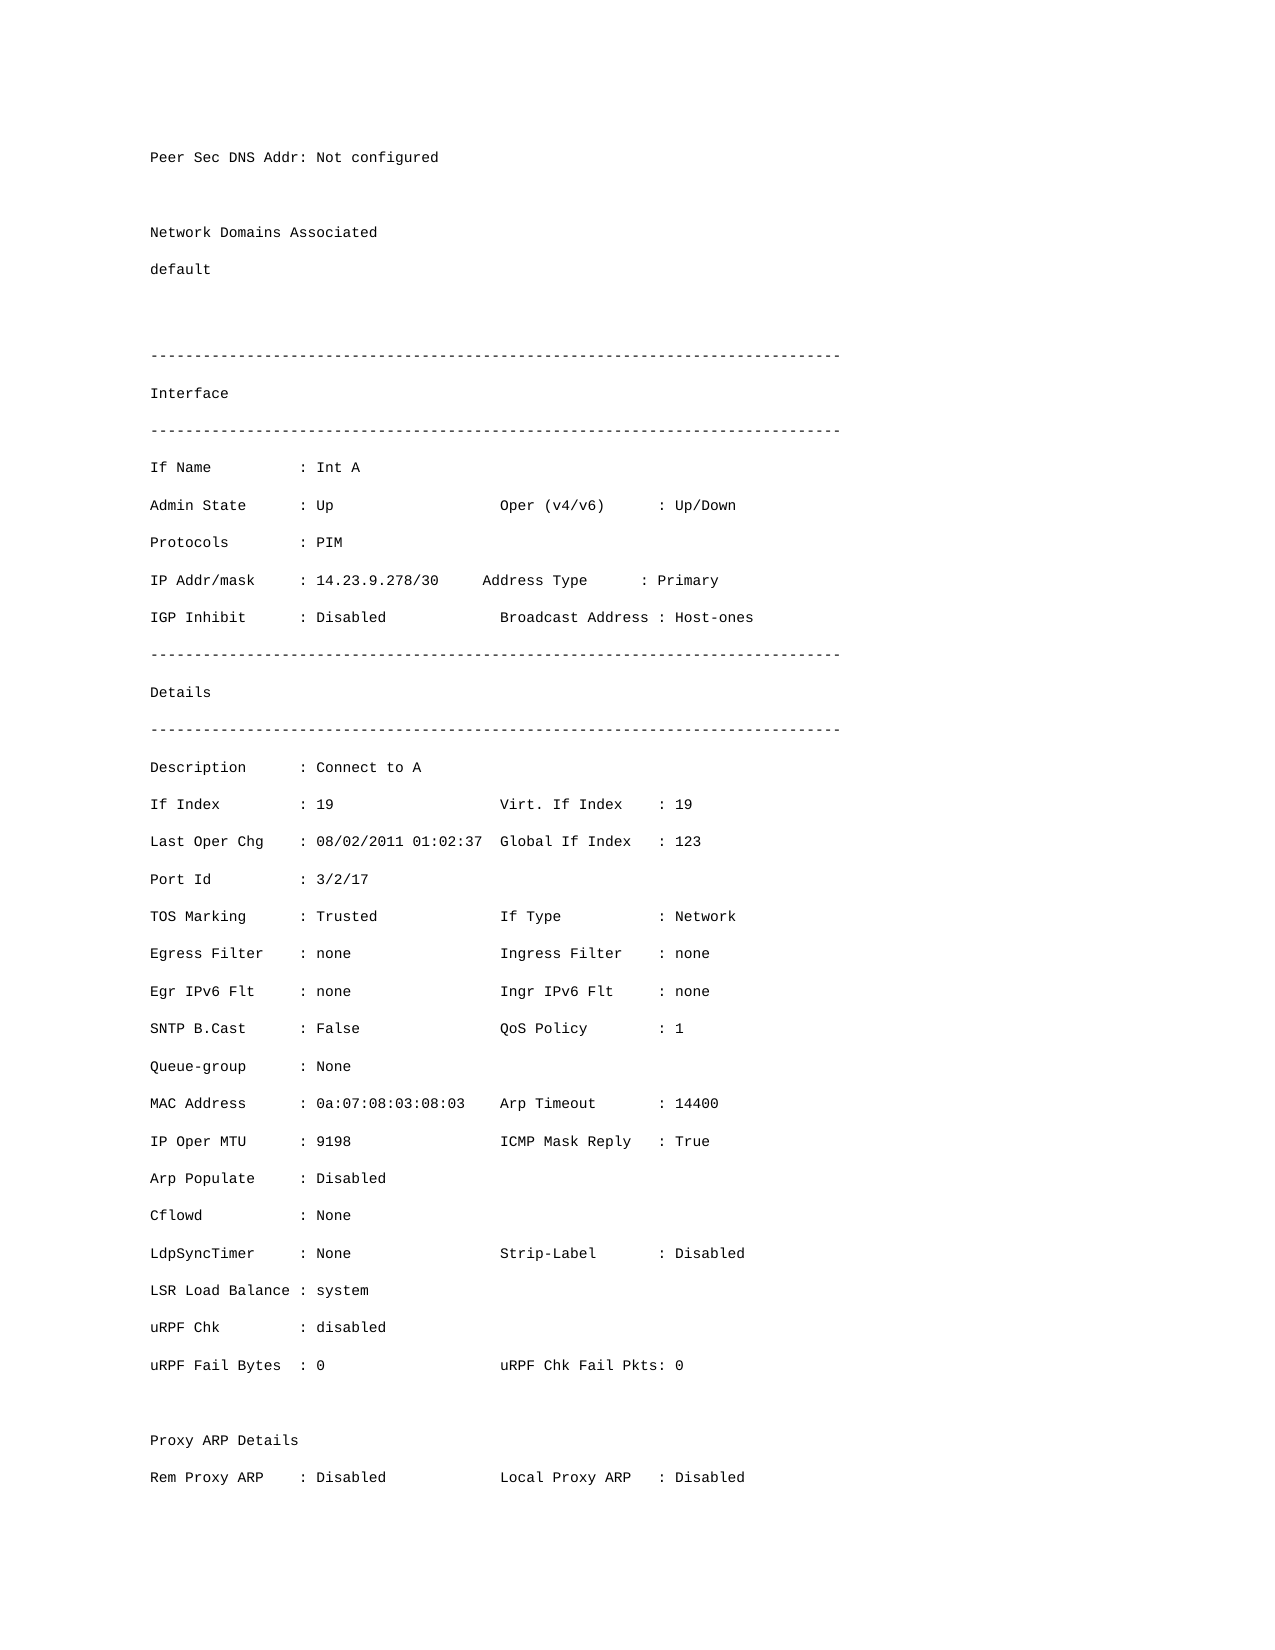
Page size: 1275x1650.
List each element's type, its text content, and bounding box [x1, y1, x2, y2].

text Last Oper Chg : 08/02/2011 01:02:37 Global If Index : 123 [150, 834, 1200, 851]
text uRPF Fail Bytes : 0 uRPF Chk Fail Pkts: 0 [150, 1358, 1200, 1375]
text Network Domains Associated [150, 225, 1200, 241]
text If Index : 19 Virt. If Index : 19 [150, 797, 1200, 814]
text ------------------------------------------------------------------------------- [150, 423, 1200, 440]
text Egress Filter : none Ingress Filter : none [150, 947, 1200, 963]
text LSR Load Balance : system [150, 1283, 1200, 1300]
text IP Addr/mask : 14.23.9.278/30 Address Type : Primary [150, 573, 1200, 589]
text IP Oper MTU : 9198 ICMP Mask Reply : True [150, 1134, 1200, 1150]
text default [150, 262, 1200, 279]
text Interface [150, 386, 1200, 402]
text ------------------------------------------------------------------------------- [150, 722, 1200, 739]
text SNTP B.Cast : False QoS Policy : 1 [150, 1022, 1200, 1038]
text Proxy ARP Details [150, 1433, 1200, 1449]
text Egr IPv6 Flt : none Ingr IPv6 Flt : none [150, 984, 1200, 1001]
text ------------------------------------------------------------------------------- [150, 348, 1200, 365]
text Arp Populate : Disabled [150, 1171, 1200, 1188]
text Description : Connect to A [150, 760, 1200, 776]
text Rem Proxy ARP : Disabled Local Proxy ARP : Disabled [150, 1470, 1200, 1487]
text Protocols : PIM [150, 535, 1200, 552]
text Port Id : 3/2/17 [150, 872, 1200, 888]
text Peer Sec DNS Addr: Not configured [150, 150, 1200, 167]
text Admin State : Up Oper (v4/v6) : Up/Down [150, 498, 1200, 514]
text Details [150, 685, 1200, 702]
text LdpSyncTimer : None Strip-Label : Disabled [150, 1246, 1200, 1262]
text ------------------------------------------------------------------------------- [150, 648, 1200, 664]
text If Name : Int A [150, 461, 1200, 477]
text uRPF Chk : disabled [150, 1321, 1200, 1337]
text TOS Marking : Trusted If Type : Network [150, 909, 1200, 926]
text Queue-group : None [150, 1059, 1200, 1076]
text Cflowd : None [150, 1208, 1200, 1225]
text IGP Inhibit : Disabled Broadcast Address : Host-ones [150, 610, 1200, 627]
text MAC Address : 0a:07:08:03:08:03 Arp Timeout : 14400 [150, 1096, 1200, 1113]
